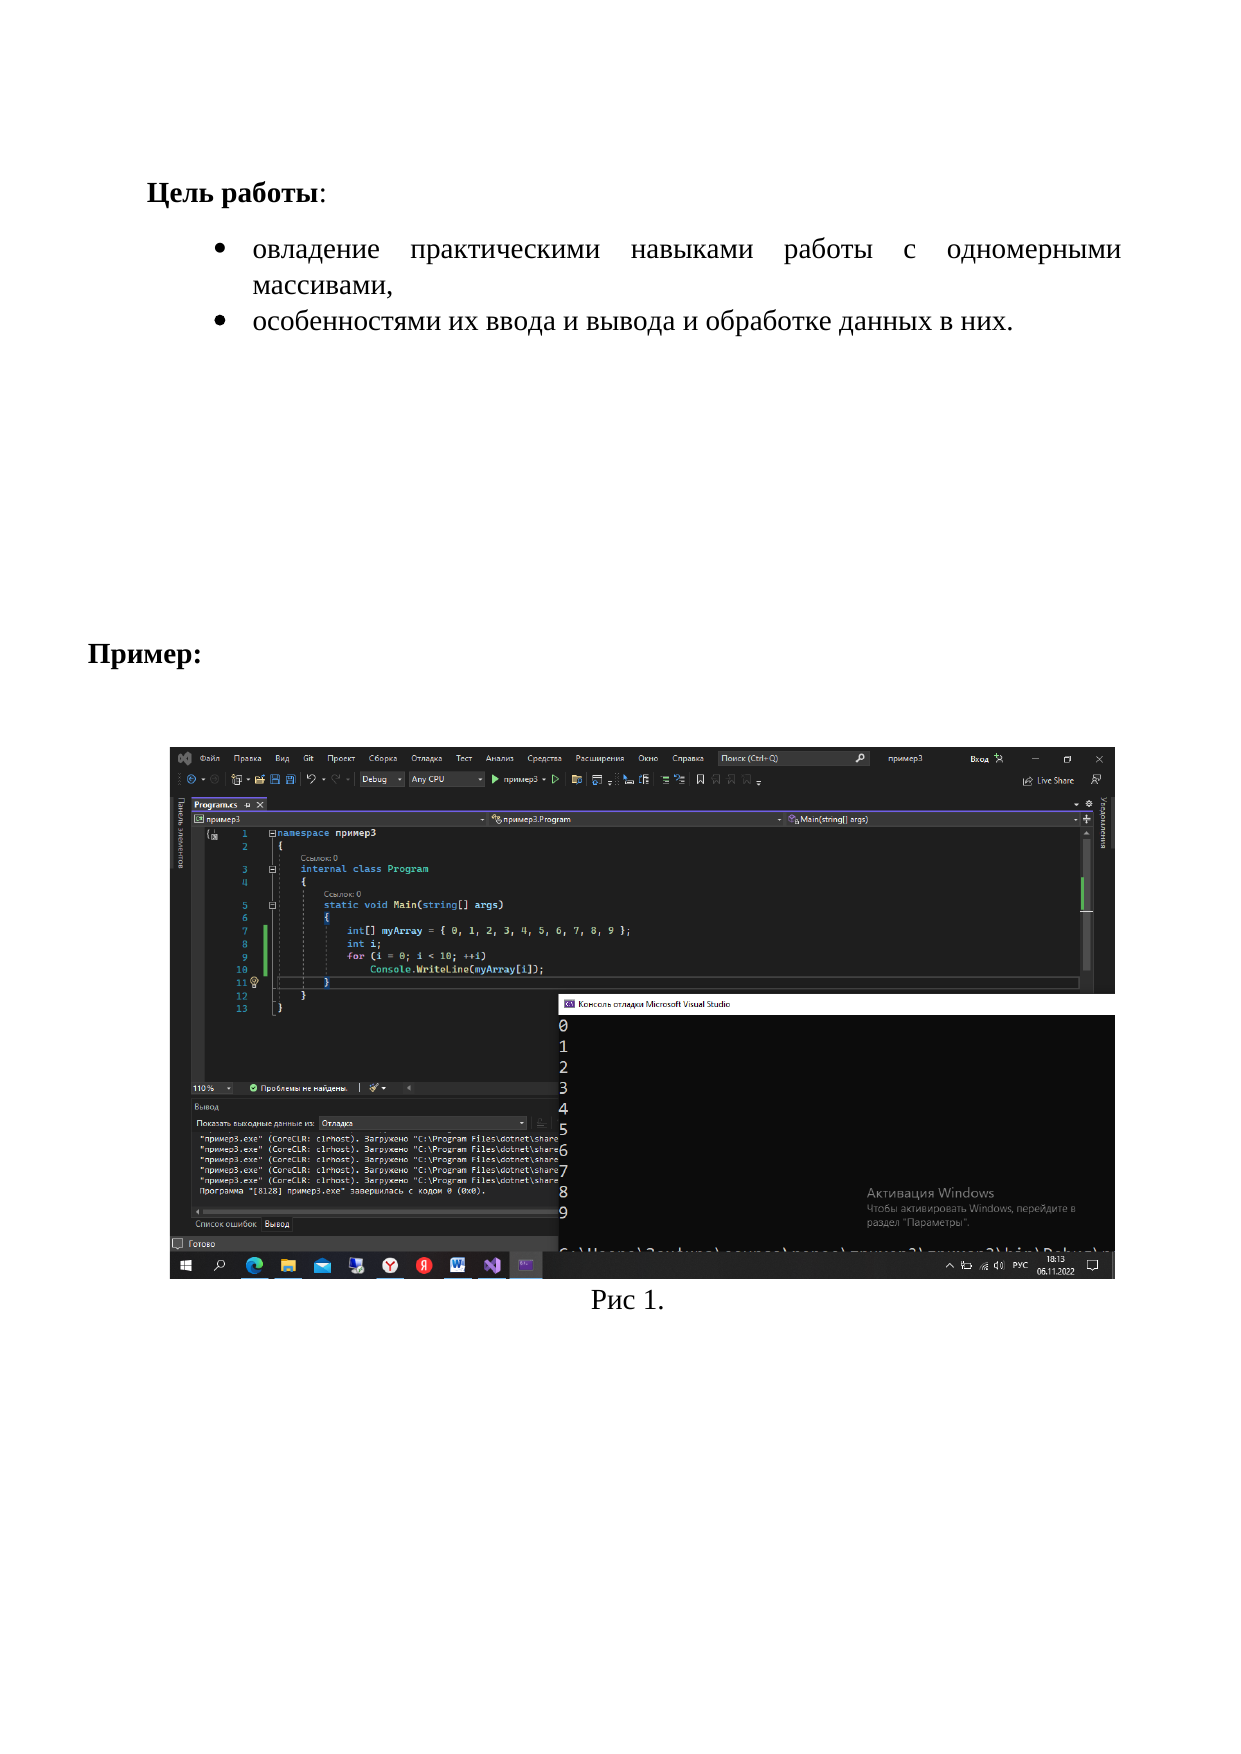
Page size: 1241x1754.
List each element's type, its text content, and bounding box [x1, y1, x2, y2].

text Цель работы: [147, 175, 1122, 209]
list особенностями их ввода и вывода и обработке данных в них. [215, 303, 1122, 337]
picture [169, 747, 1115, 1279]
text Пример: [88, 636, 1122, 670]
list овладение практическими навыками работы с одномерными массивами, [215, 231, 1122, 301]
